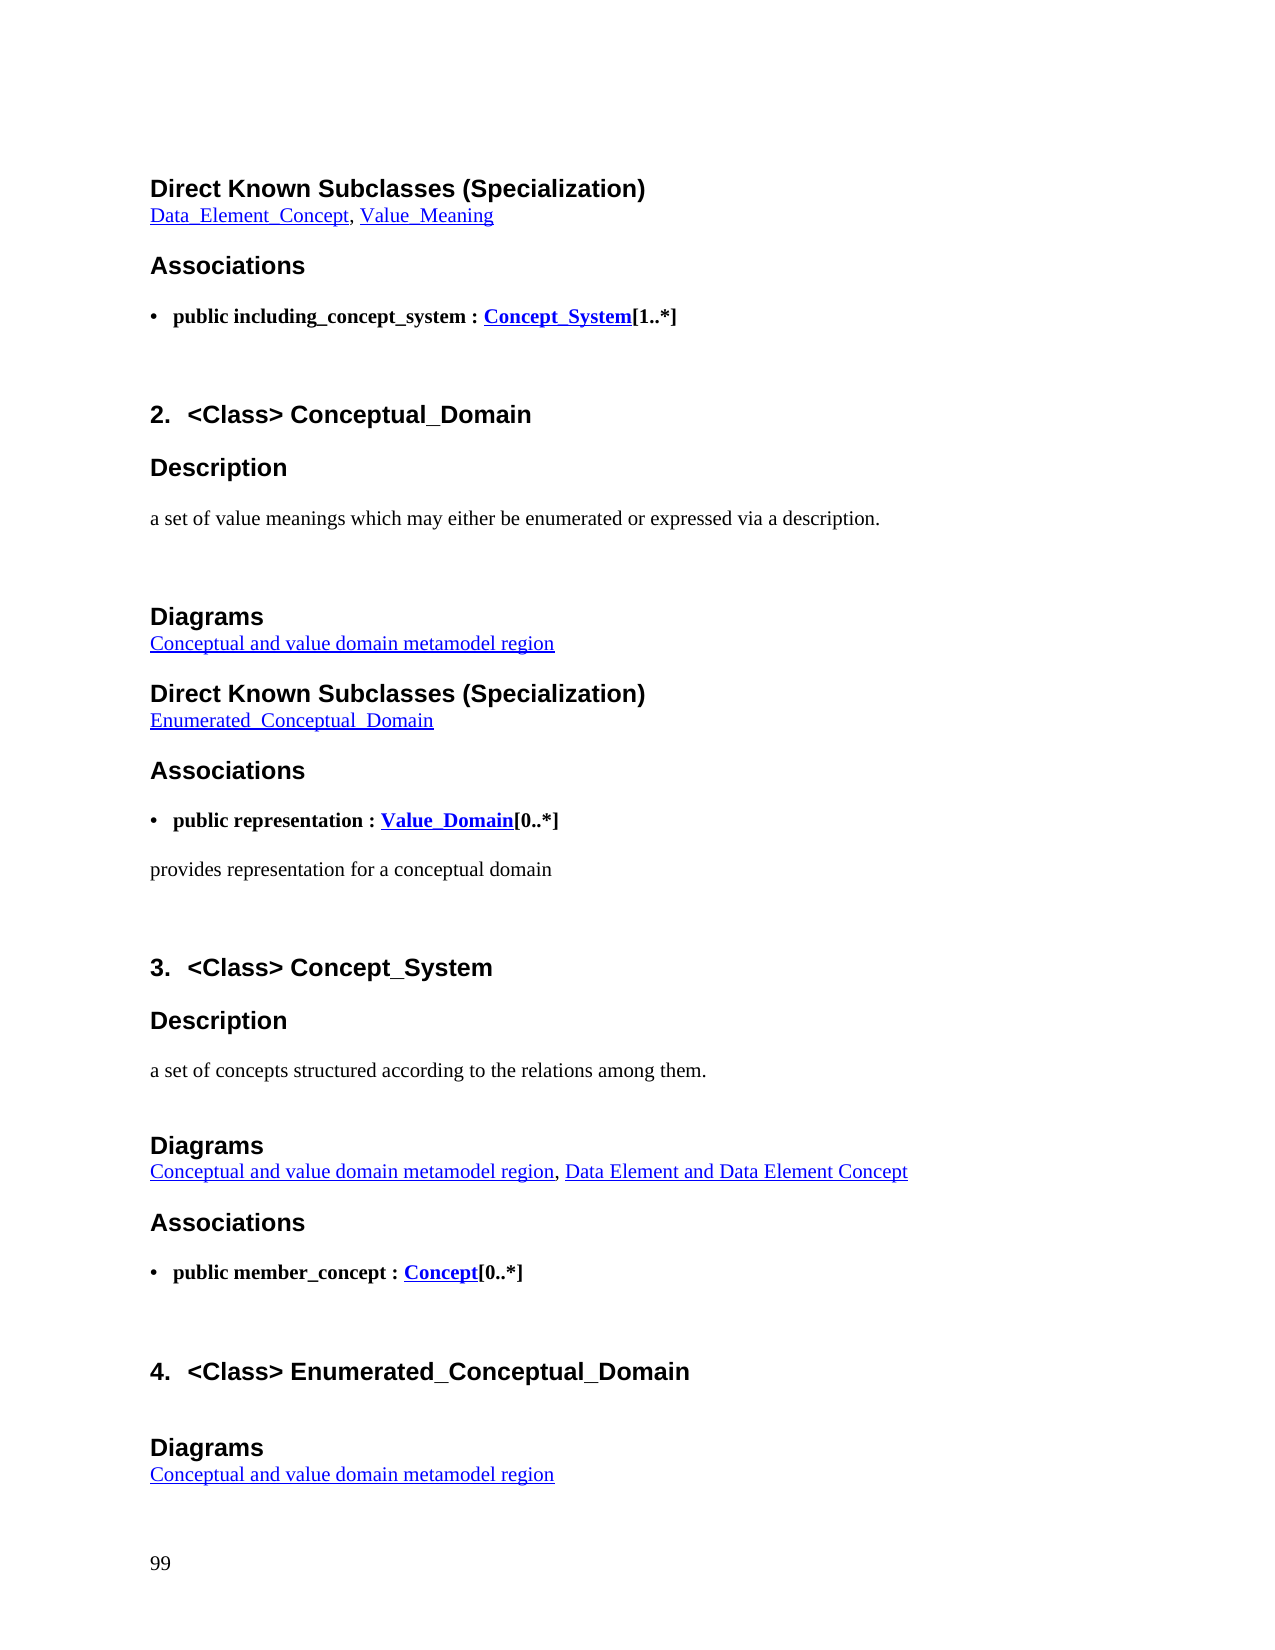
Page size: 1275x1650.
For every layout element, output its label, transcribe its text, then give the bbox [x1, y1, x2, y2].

text Description [150, 453, 1125, 482]
text Conceptual and value domain metamodel region [150, 631, 1125, 655]
list <Class> Enumerated_Conceptual_Domain [150, 1357, 1125, 1385]
list <Class> Conceptual_Domain [150, 400, 1125, 429]
text Diagrams [150, 602, 1125, 631]
text Enumerated_Conceptual_Domain [150, 707, 1125, 732]
text • public including_concept_system : Concept_System[1..*] [150, 304, 1125, 328]
text Conceptual and value domain metamodel region, Data Element and Data Element Concept [150, 1159, 1125, 1183]
text a set of value meanings which may either be enumerated or expressed via a description. [150, 506, 1125, 530]
text Data_Element_Concept, Value_Meaning [150, 203, 1125, 227]
text • public member_concept : Concept[0..*] [150, 1260, 1125, 1284]
text Associations [150, 251, 1125, 280]
text Direct Known Subclasses (Specialization) [150, 679, 1125, 707]
text • public representation : Value_Domain[0..*] [150, 808, 1125, 832]
text provides representation for a conceptual domain [150, 857, 1125, 881]
text Diagrams [150, 1433, 1125, 1462]
text a set of concepts structured according to the relations among them. [150, 1058, 1125, 1082]
text Direct Known Subclasses (Specialization) [150, 174, 1125, 203]
text Associations [150, 756, 1125, 784]
text Diagrams [150, 1131, 1125, 1159]
text Description [150, 1006, 1125, 1034]
list <Class> Concept_System [150, 953, 1125, 982]
text Associations [150, 1207, 1125, 1236]
text Conceptual and value domain metamodel region [150, 1462, 1125, 1486]
